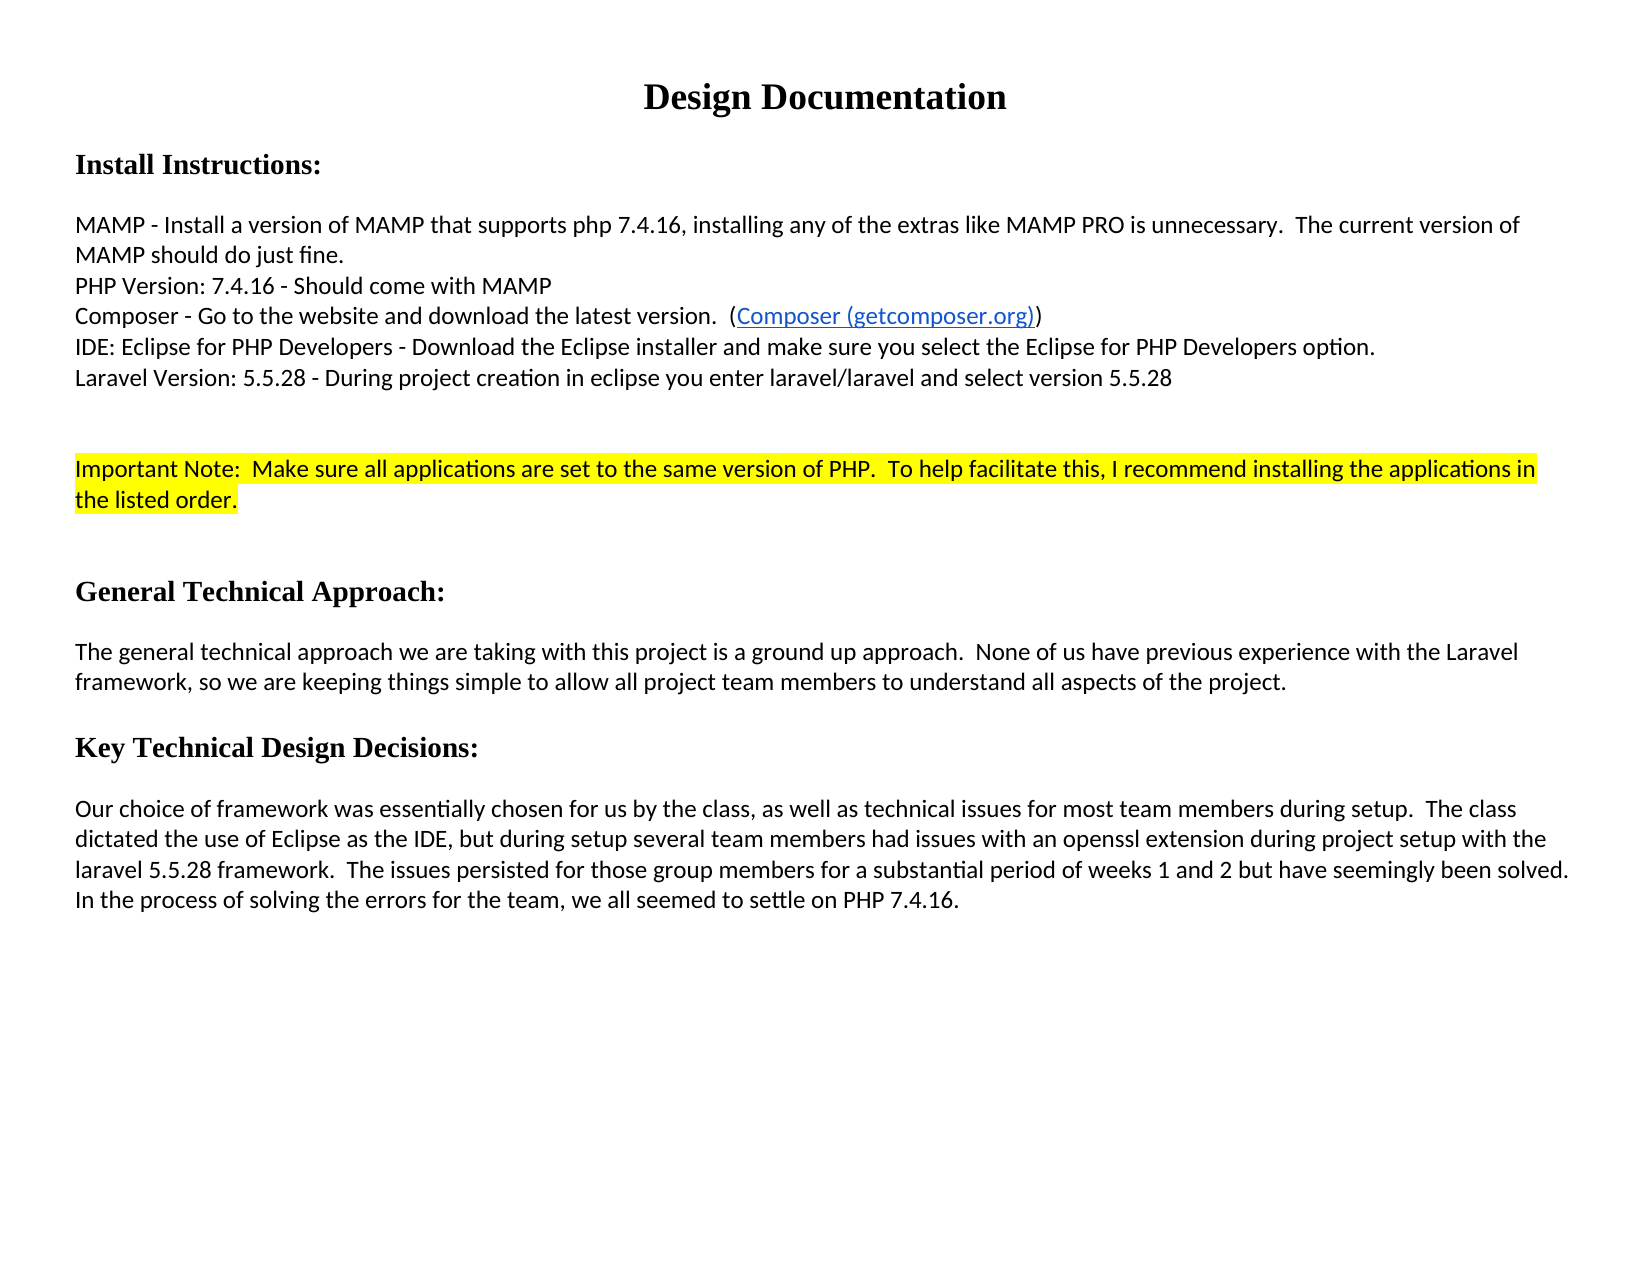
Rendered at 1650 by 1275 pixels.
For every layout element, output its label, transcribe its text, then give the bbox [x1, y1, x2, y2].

text Key Technical Design Decisions: [75, 731, 1575, 764]
text Install Instructions: [75, 147, 1575, 180]
text MAMP - Install a version of MAMP that supports php 7.4.16, installing any of the extras like MAMP PRO is unnecessary. The current version of MAMP should do just fine. [75, 209, 1575, 270]
text PHP Version: 7.4.16 - Should come with MAMP Composer - Go to the website and download the latest version. (Composer (getcomposer.org)) [75, 270, 1575, 331]
text The general technical approach we are taking with this project is a ground up approach. None of us have previous experience with the Laravel framework, so we are keeping things simple to allow all project team members to understand all aspects of the project. [75, 636, 1575, 697]
text Laravel Version: 5.5.28 - During project creation in eclipse you enter laravel/laravel and select version 5.5.28 Important Note: Make sure all applications are set to the same version of PHP. To help facilitate this, I recommend installing the applications in the listed order. [75, 362, 1575, 545]
text IDE: Eclipse for PHP Developers - Download the Eclipse installer and make sure you select the Eclipse for PHP Developers option. [75, 331, 1575, 362]
text Our choice of framework was essentially chosen for us by the class, as well as technical issues for most team members during setup. The class dictated the use of Eclipse as the IDE, but during setup several team members had issues with an openssl extension during project setup with the laravel 5.5.28 framework. The issues persisted for those group members for a substantial period of weeks 1 and 2 but have seemingly been solved. In the process of solving the errors for the team, we all seemed to settle on PHP 7.4.16. [75, 793, 1575, 915]
text General Technical Approach: [75, 574, 1575, 607]
text Design Documentation [75, 75, 1575, 118]
